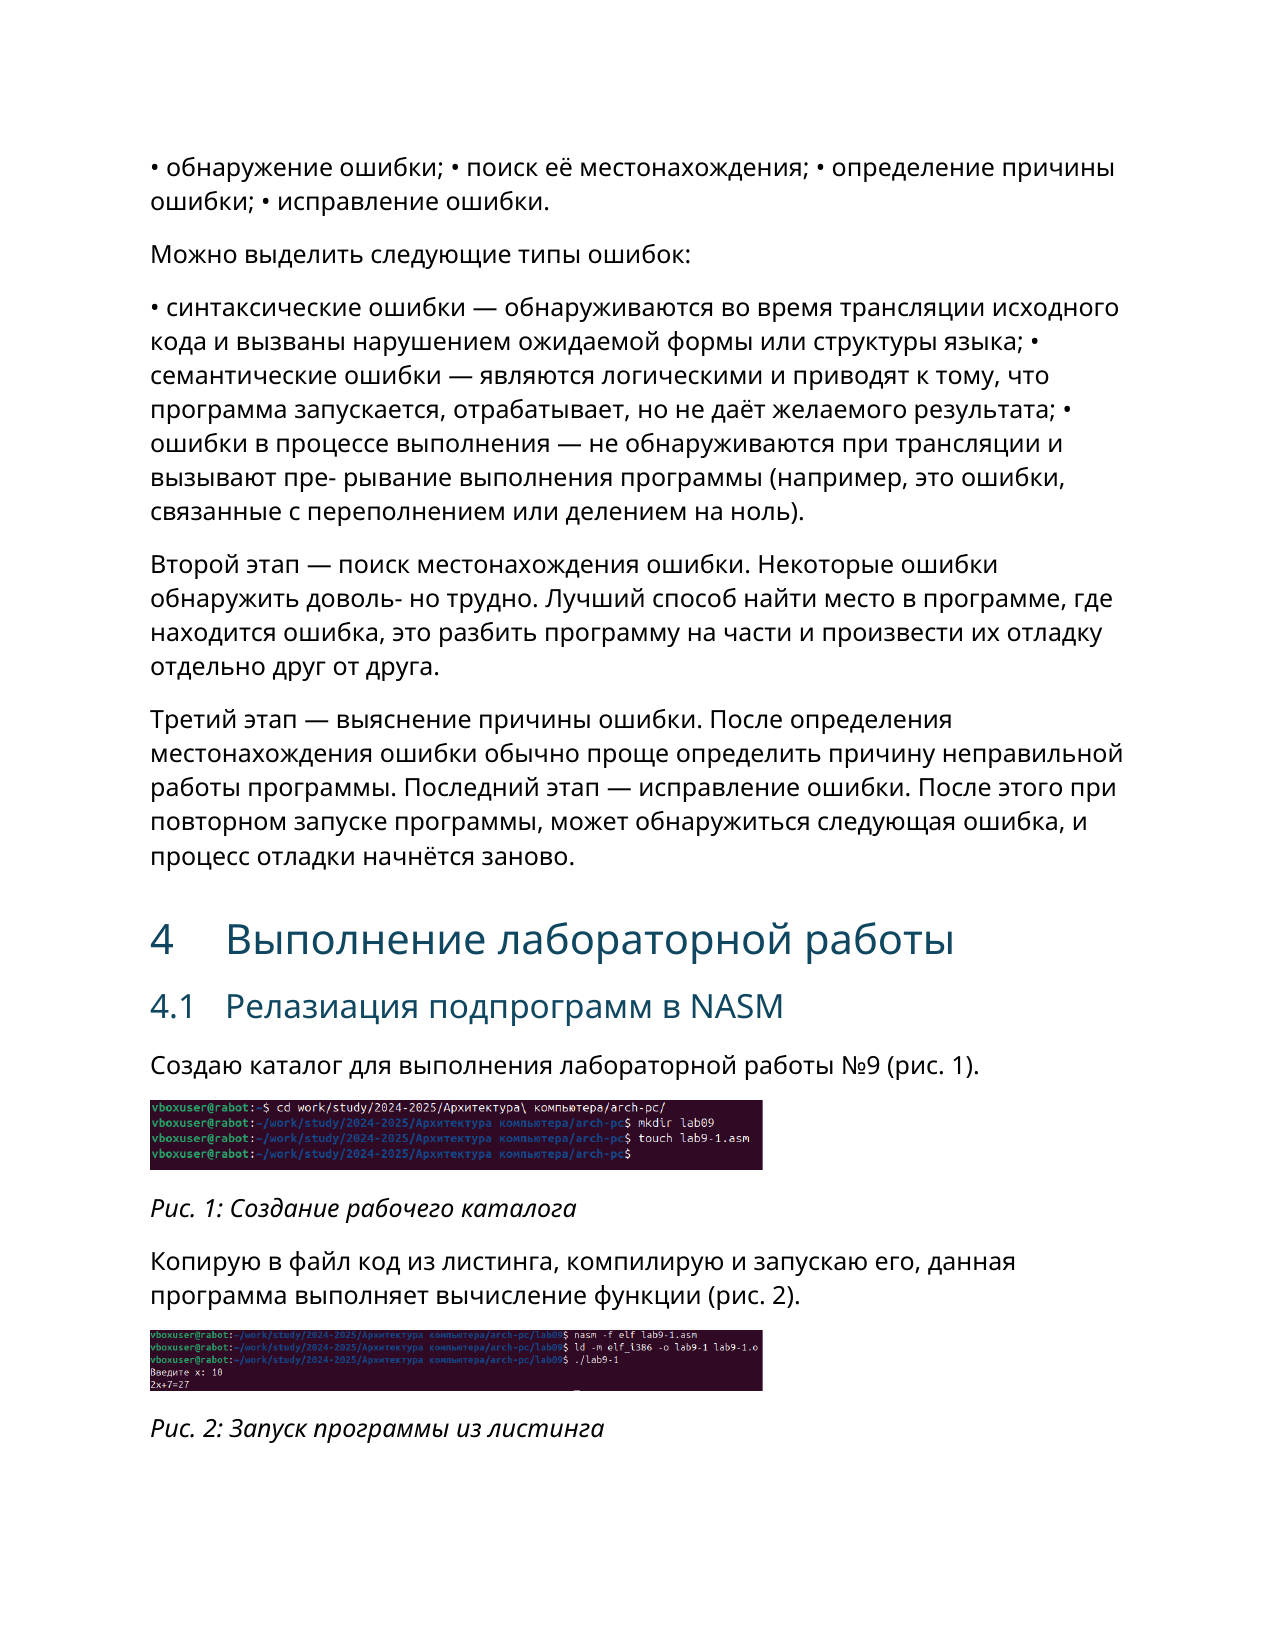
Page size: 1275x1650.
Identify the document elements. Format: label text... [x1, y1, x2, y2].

subtitle 4 Выполнение лабораторной работы [150, 910, 1125, 966]
text Рис. 1: Создание рабочего каталога [150, 1190, 1125, 1224]
text Рис. 2: Запуск программы из листинга [150, 1411, 1125, 1445]
subtitle 4.1 Релазиация подпрограмм в NASM [150, 983, 1125, 1028]
text Второй этап — поиск местонахождения ошибки. Некоторые ошибки обнаружить доволь- но трудно. Лучший способ найти место в программе, где находится ошибка, это разбить программу на части и произвести их отладку отдельно друг от друга. [150, 547, 1125, 683]
picture [150, 1100, 763, 1170]
text Копирую в файл код из листинга, компилирую и запускаю его, данная программа выполняет вычисление функции (рис. 2). [150, 1243, 1125, 1311]
picture [150, 1330, 763, 1391]
text • обнаружение ошибки; • поиск её местонахождения; • определение причины ошибки; • исправление ошибки. [150, 150, 1125, 218]
text • синтаксические ошибки — обнаруживаются во время трансляции исходного кода и вызваны нарушением ожидаемой формы или структуры языка; • семантические ошибки — являются логическими и приводят к тому, что программа запускается, отрабатывает, но не даёт желаемого результата; • ошибки в процессе выполнения — не обнаруживаются при трансляции и вызывают пре- рывание выполнения программы (например, это ошибки, связанные с переполнением или делением на ноль). [150, 290, 1125, 528]
text Создаю каталог для выполнения лабораторной работы №9 (рис. 1). [150, 1047, 1125, 1081]
text Можно выделить следующие типы ошибок: [150, 237, 1125, 271]
text Третий этап — выяснение причины ошибки. После определения местонахождения ошибки обычно проще определить причину неправильной работы программы. Последний этап — исправление ошибки. После этого при повторном запуске программы, может обнаружиться следующая ошибка, и процесс отладки начнётся заново. [150, 702, 1125, 872]
